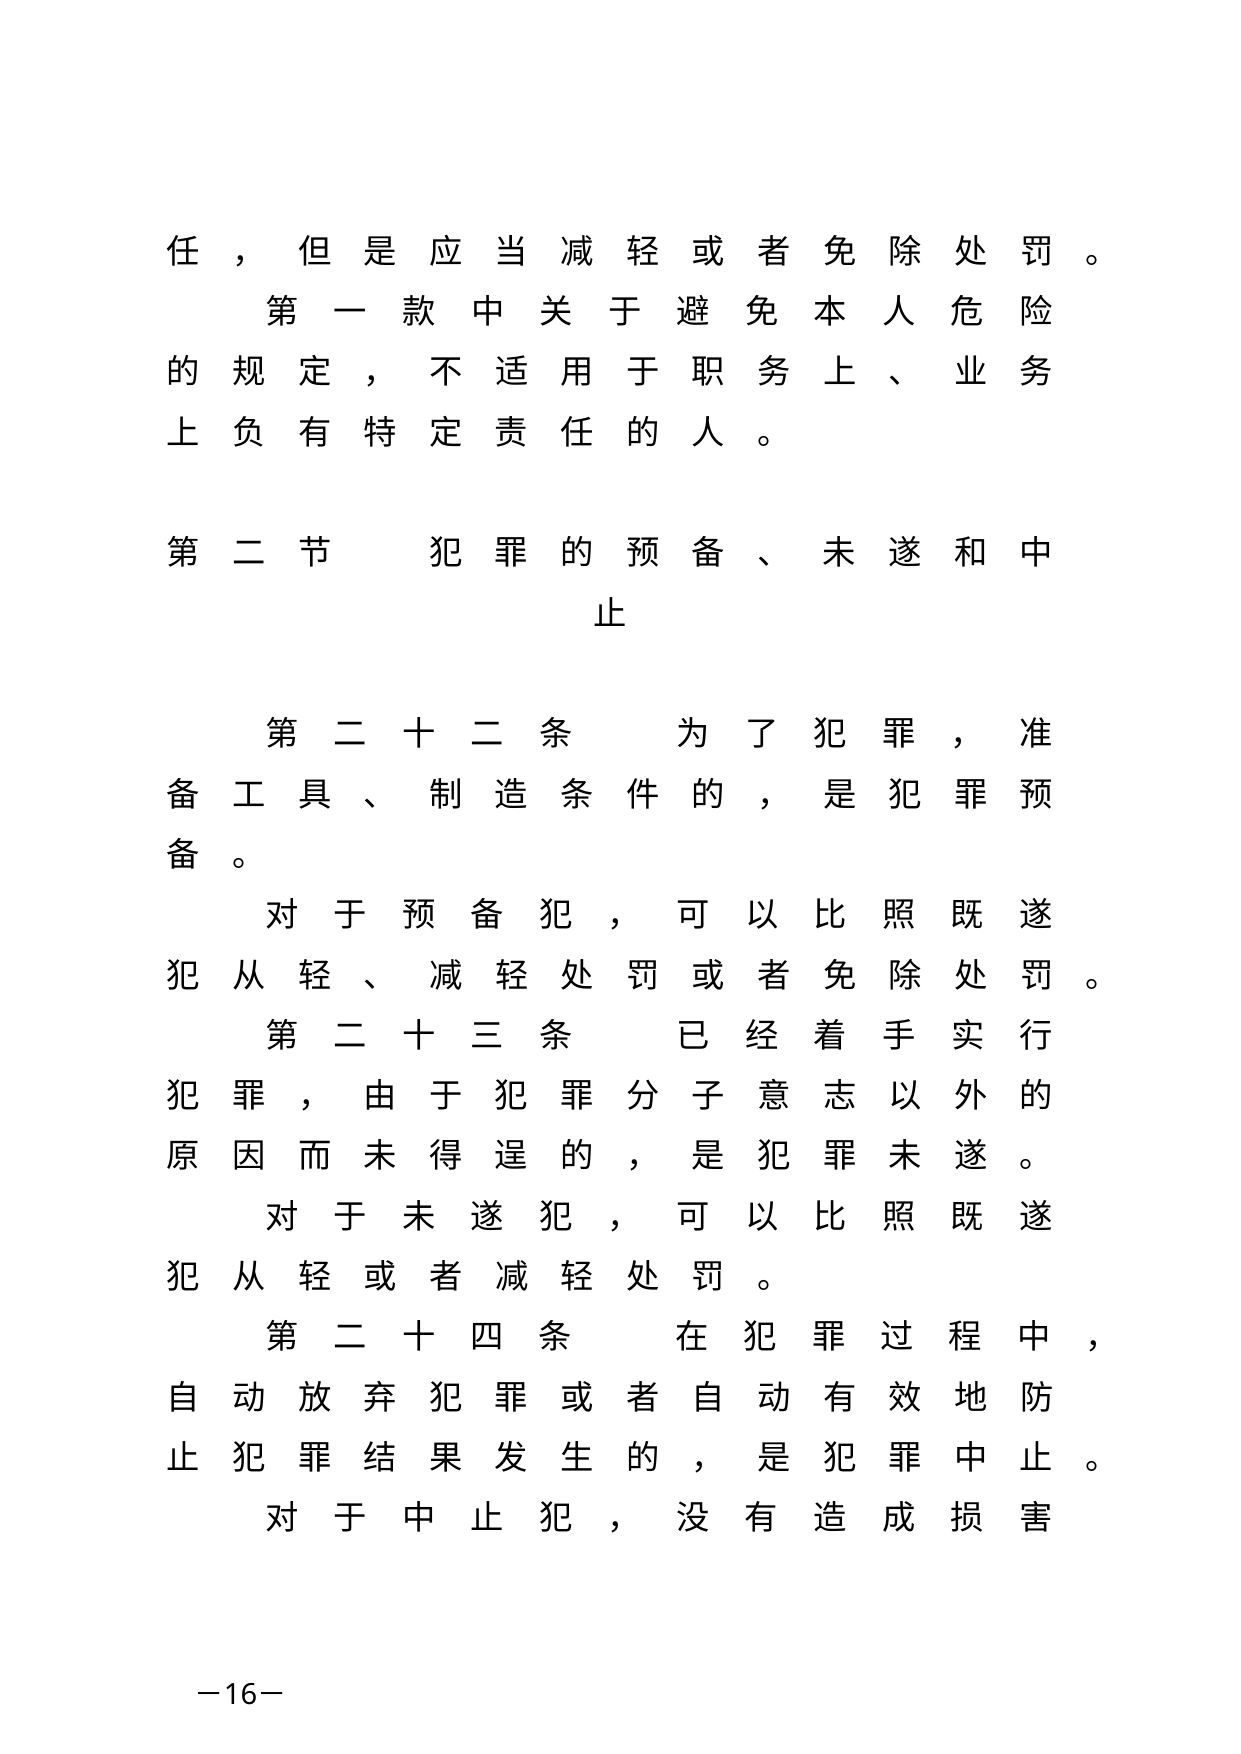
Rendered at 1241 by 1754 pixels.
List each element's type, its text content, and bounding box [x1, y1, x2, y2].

text 第二十二条 为了犯罪，准备工具、制造条件的，是犯罪预备。 [167, 701, 1085, 882]
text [167, 1485, 1085, 1545]
text 第二节 犯罪的预备、未遂和中止 [167, 520, 1085, 641]
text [167, 218, 1085, 279]
text 第二十四条 在犯罪过程中，自动放弃犯罪或者自动有效地防止犯罪结果发生的，是犯罪中止。 [167, 1304, 1085, 1485]
text 对于未遂犯，可以比照既遂犯从轻或者减轻处罚。 [167, 1183, 1085, 1304]
text 第二十三条 已经着手实行犯罪，由于犯罪分子意志以外的原因而未得逞的，是犯罪未遂。 [167, 1003, 1085, 1183]
text 第一款中关于避免本人危险的规定，不适用于职务上、业务上负有特定责任的人。 [167, 279, 1085, 460]
text 对于预备犯，可以比照既遂犯从轻、减轻处罚或者免除处罚。 [167, 882, 1085, 1003]
